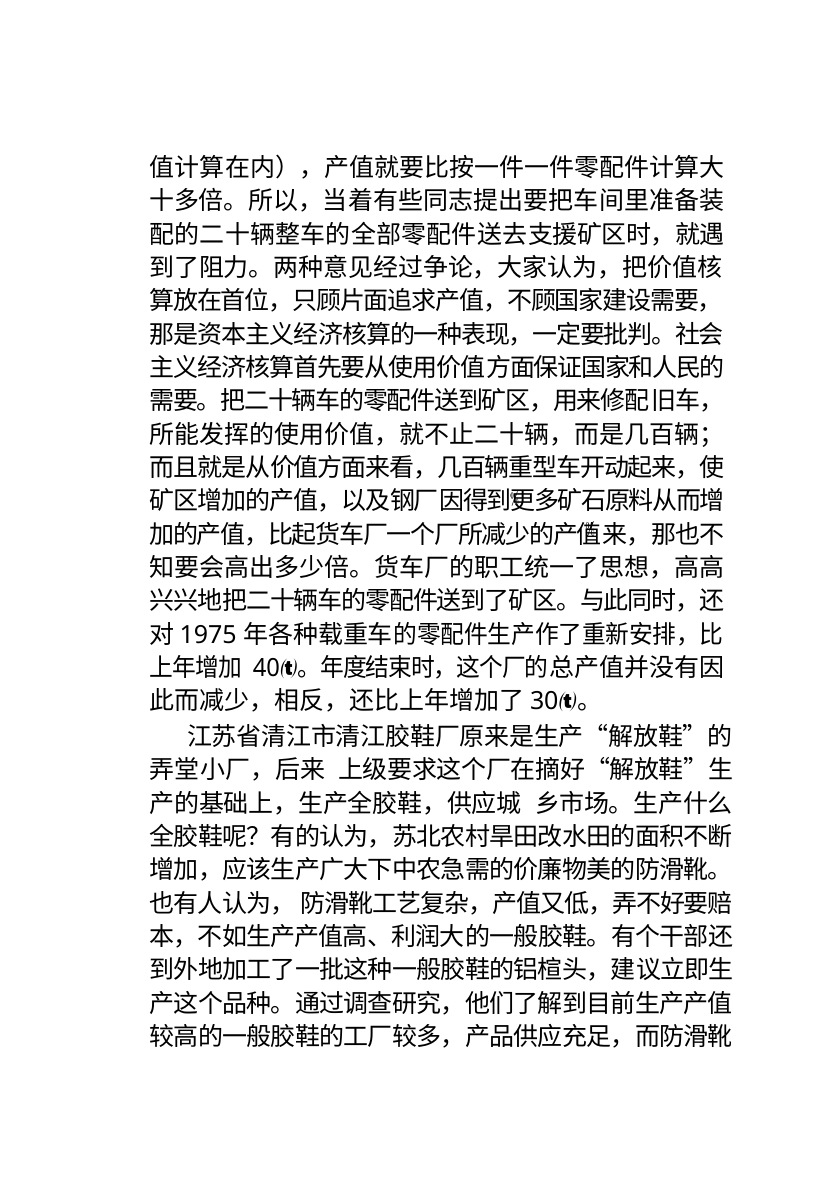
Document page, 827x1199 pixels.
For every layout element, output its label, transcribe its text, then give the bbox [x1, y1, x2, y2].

text 值计算在内），产值就要比按一件一件零配件计算大十多倍。所以，当着有些同志提出要把车间里准备装配的二十辆整车的全部零配件送去支援矿区时，就遇到了阻力。两种意见经过争论，大家认为，把价值核算放在首位，只顾片面追求产值，不顾国家建设需要，那是资本主义经济核算的一种表现，一定要批判。社会主义经济核算首先要从使用价值方面保证国家和人民的需要。把二十辆车的零配件送到矿区，用来修配旧车，所能发挥的使用价值，就不止二十辆，而是几百辆；而且就是从价值方面来看，几百辆重型车开动起来，使矿区增加的产值，以及钢厂因得到更多矿石原料从而增加的产值，比起货车厂一个厂所减少的产值来，那也不知要会高出多少倍。货车厂的职工统一了思想，高高兴兴地把二十辆车的零配件送到了矿区。与此同时，还对 1975 年各种载重车的零配件生产作了重新安排，比上年增加 40。年度结束时，这个厂的总产值并没有因此而减少，相反，还比上年增加了 30。 [149, 150, 725, 716]
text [149, 719, 733, 1052]
